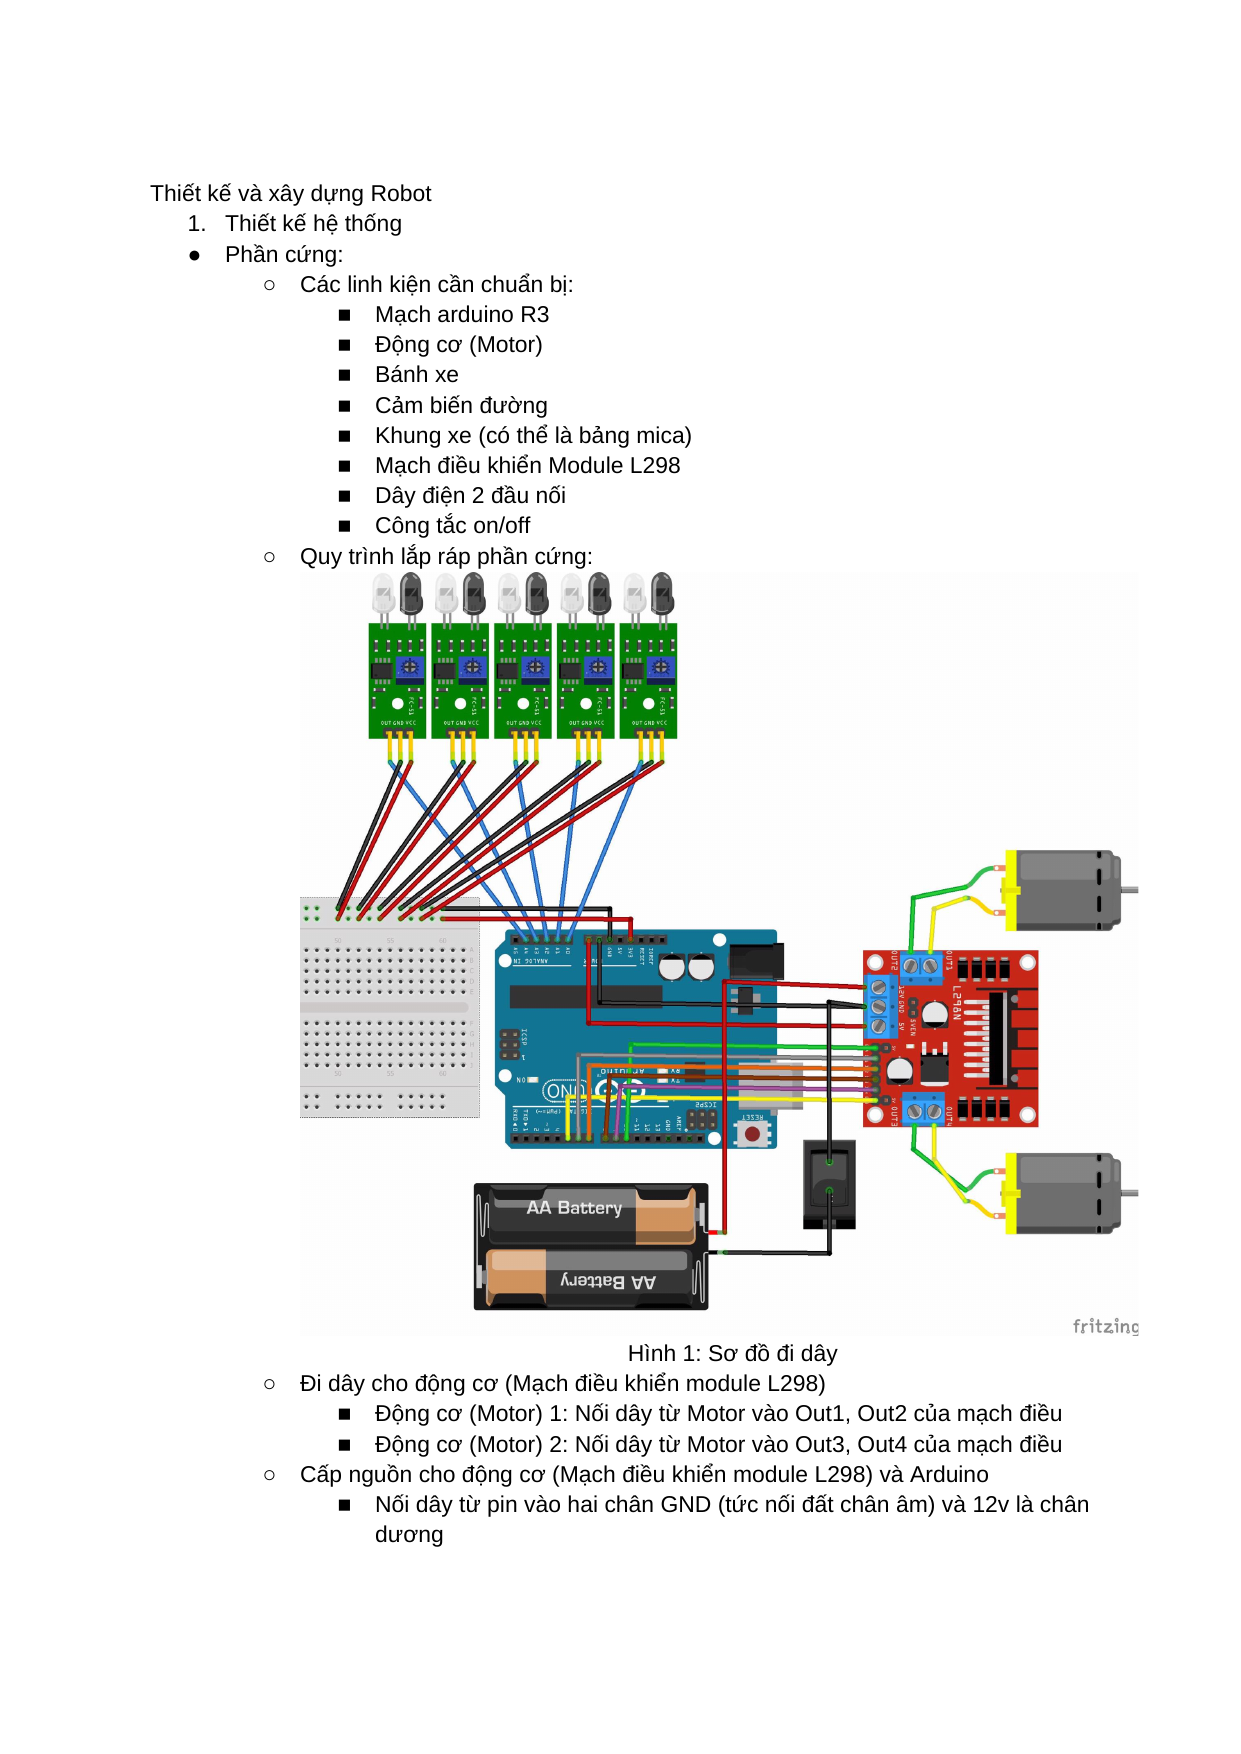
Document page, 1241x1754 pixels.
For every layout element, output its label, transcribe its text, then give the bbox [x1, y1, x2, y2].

text Thiết kế và xây dựng Robot [150, 180, 1090, 207]
list Các linh kiện cần chuẩn bị: [262, 271, 1090, 297]
list Động cơ (Motor) 2: Nối dây từ Motor vào Out3, Out4 của mạch điều [337, 1431, 1090, 1457]
list Quy trình lắp ráp phần cứng: [262, 543, 1090, 569]
list Công tắc on/off [337, 512, 1090, 539]
list Động cơ (Motor) 1: Nối dây từ Motor vào Out1, Out2 của mạch điều [337, 1400, 1090, 1427]
list Mạch arduino R3 [337, 301, 1090, 327]
list Động cơ (Motor) [337, 331, 1090, 358]
list Khung xe (có thể là bảng mica) [337, 422, 1090, 448]
list Đi dây cho động cơ (Mạch điều khiển module L298) [262, 1370, 1090, 1396]
list Nối dây từ pin vào hai chân GND (tức nối đất chân âm) và 12v là chân dương [337, 1491, 1090, 1547]
list Dây điện 2 đầu nối [337, 482, 1090, 509]
picture [300, 572, 1139, 1336]
list Cấp nguồn cho động cơ (Mạch điều khiển module L298) và Arduino [262, 1461, 1090, 1487]
list Mạch điều khiển Module L298 [337, 452, 1090, 478]
list Bánh xe [337, 361, 1090, 388]
list Phần cứng: [187, 241, 1090, 267]
text Hình 1: Sơ đồ đi dây [375, 1340, 1090, 1366]
list Cảm biến đường [337, 392, 1090, 418]
list Thiết kế hệ thống [187, 210, 1090, 237]
